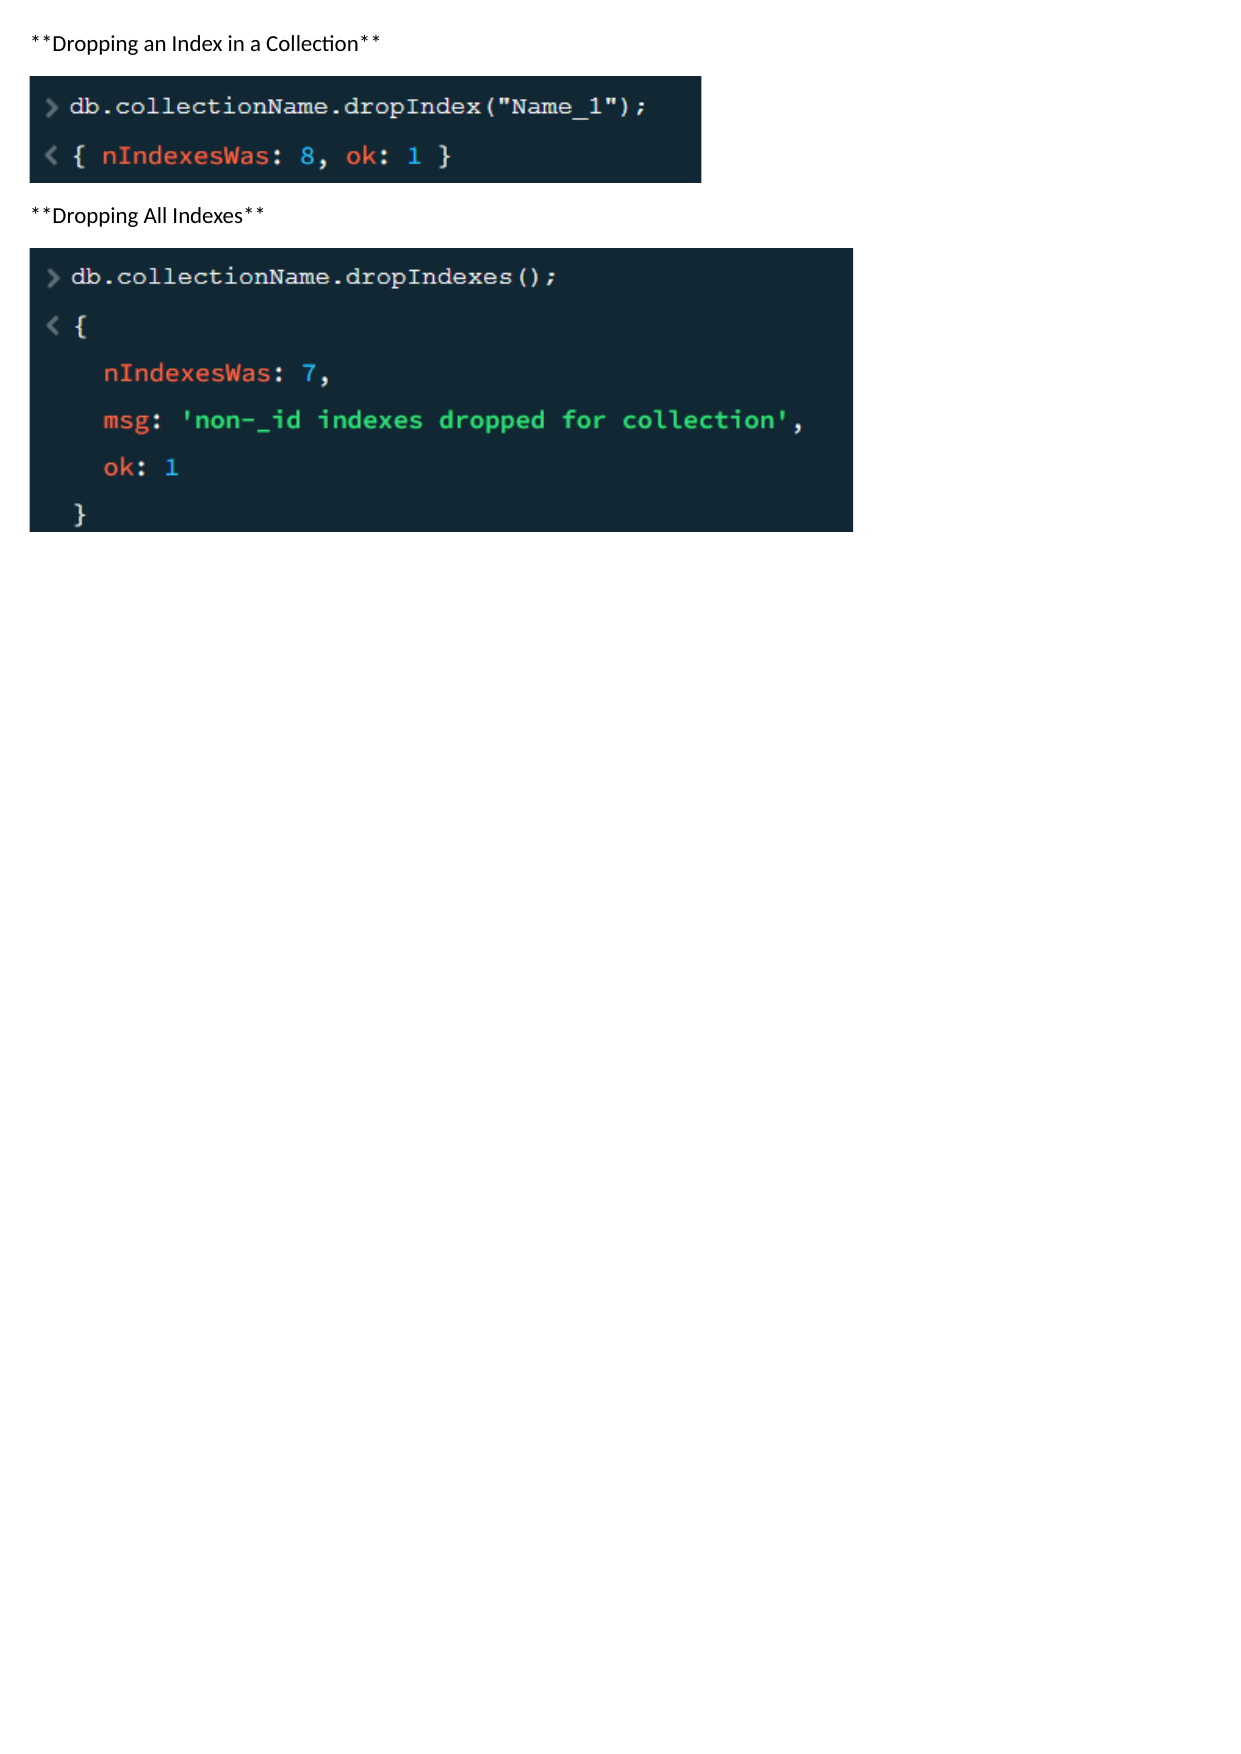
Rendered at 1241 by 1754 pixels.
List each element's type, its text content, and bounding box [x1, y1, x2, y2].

picture [29, 248, 854, 532]
text **Dropping All Indexes** [29, 202, 1211, 229]
text **Dropping an Index in a Collection** [29, 29, 1211, 58]
picture [29, 76, 702, 183]
